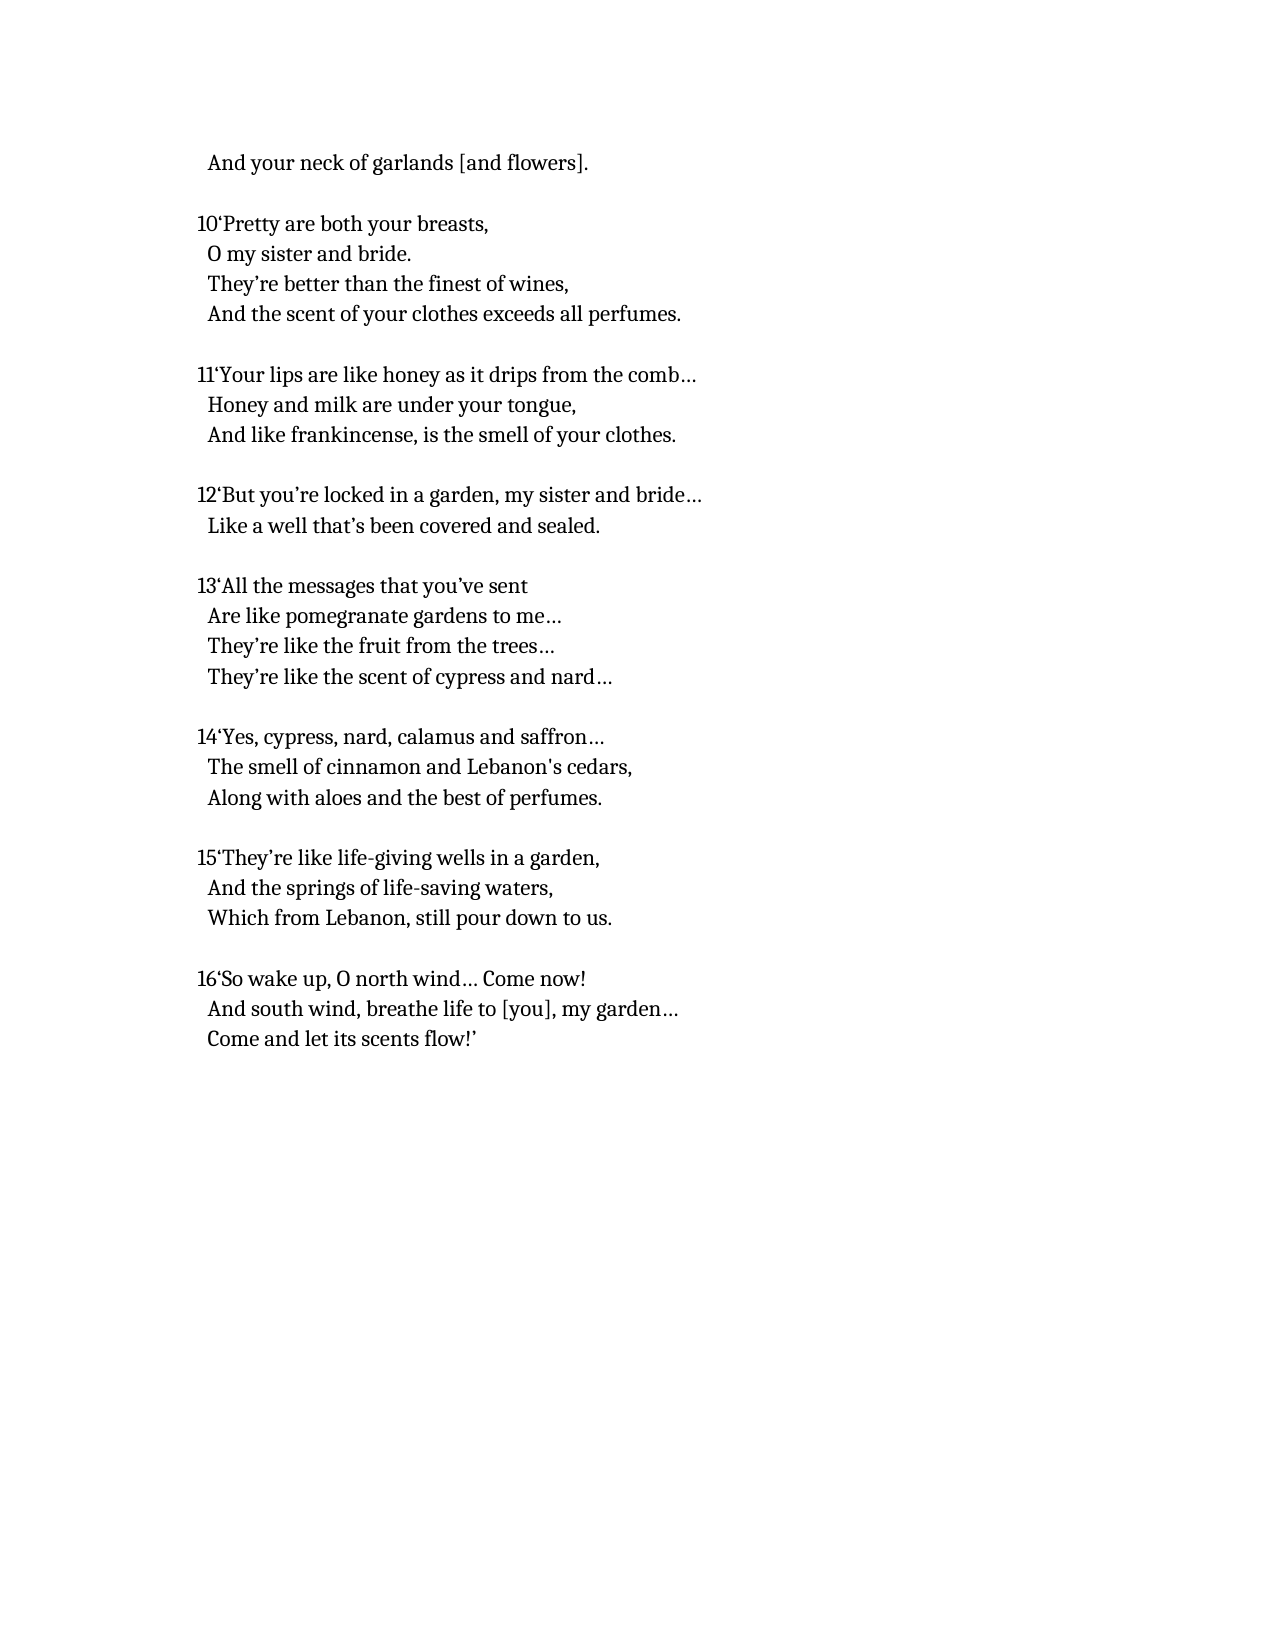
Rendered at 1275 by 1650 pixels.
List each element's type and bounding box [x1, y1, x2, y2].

text [187, 150, 1087, 1083]
